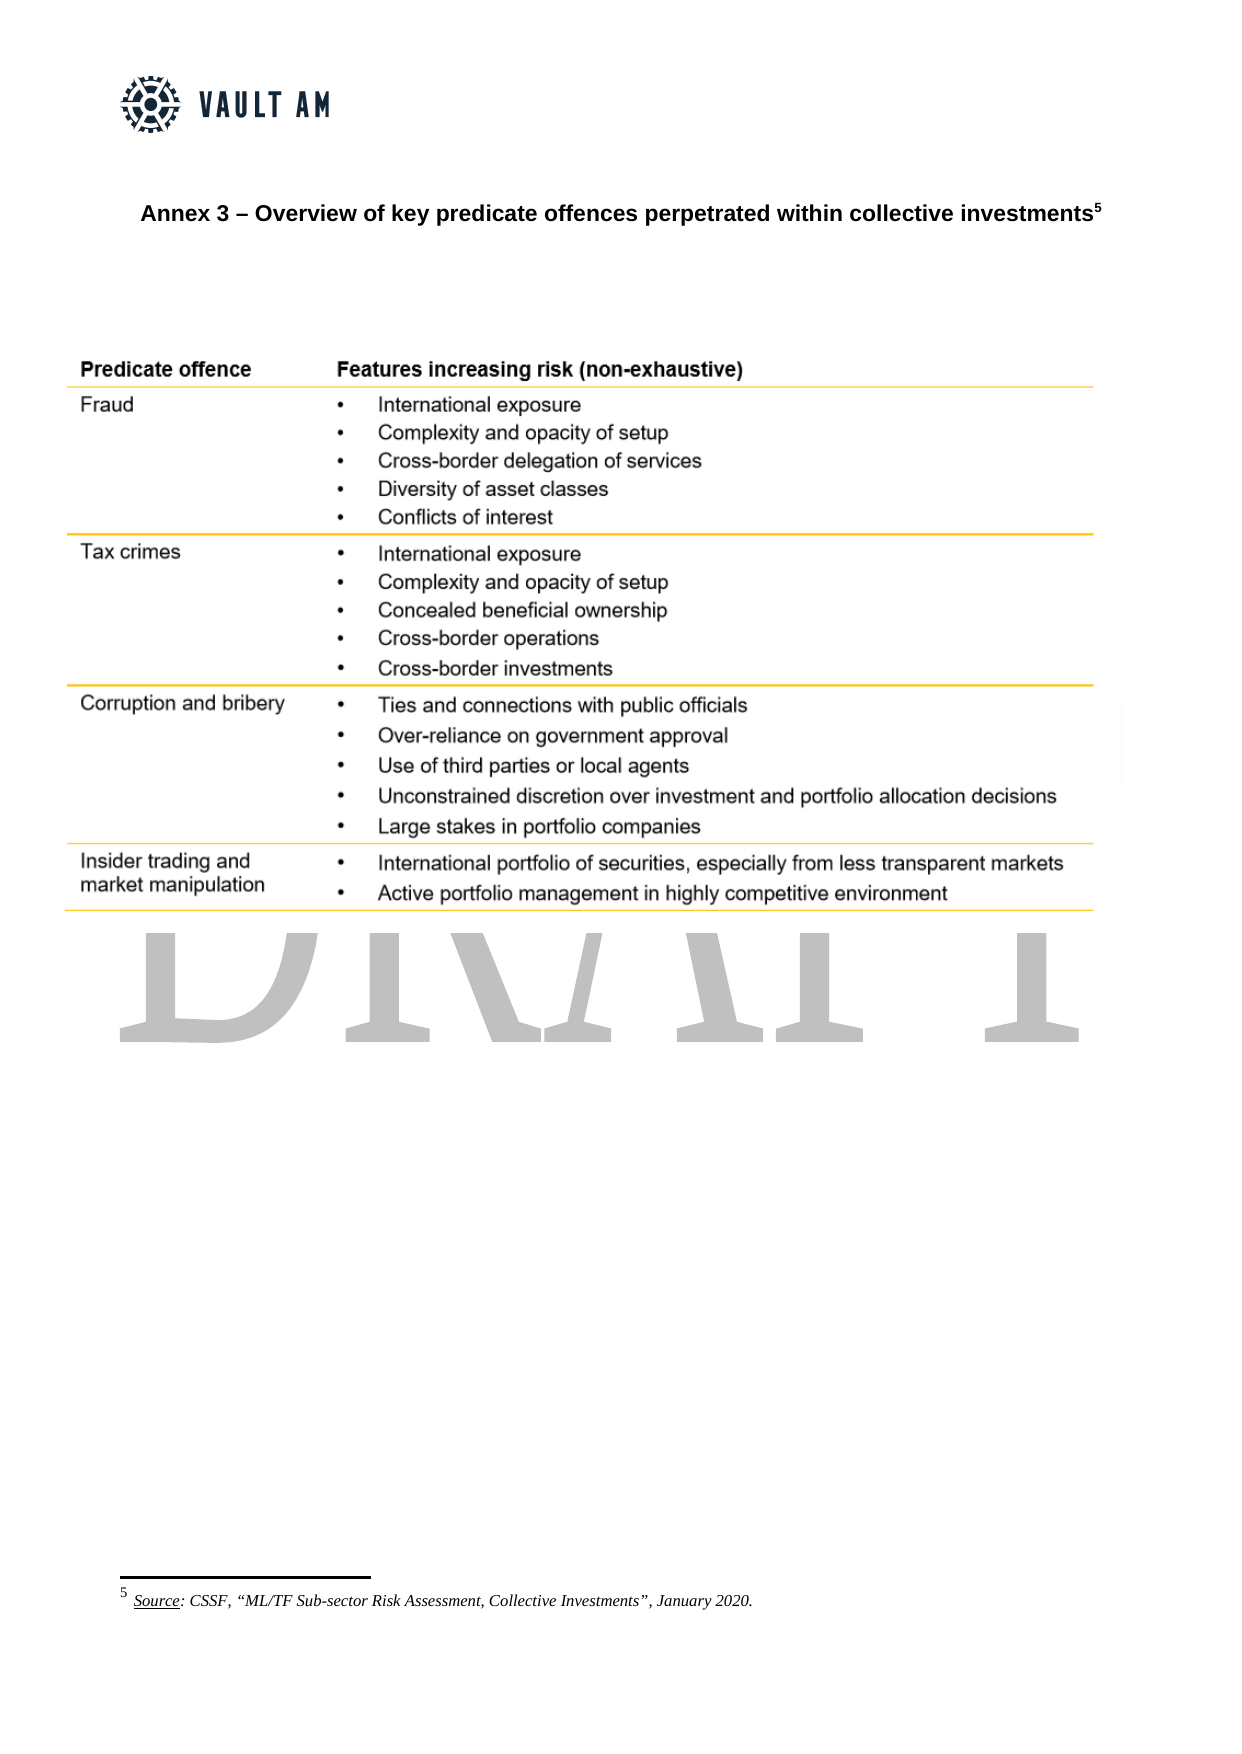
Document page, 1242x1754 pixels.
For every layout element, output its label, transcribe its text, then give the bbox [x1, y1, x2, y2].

picture [120, 76, 329, 133]
subtitle Annex 3 – Overview of key predicate offences perpetrated within collective investments [120, 200, 1122, 227]
picture [55, 334, 1122, 933]
